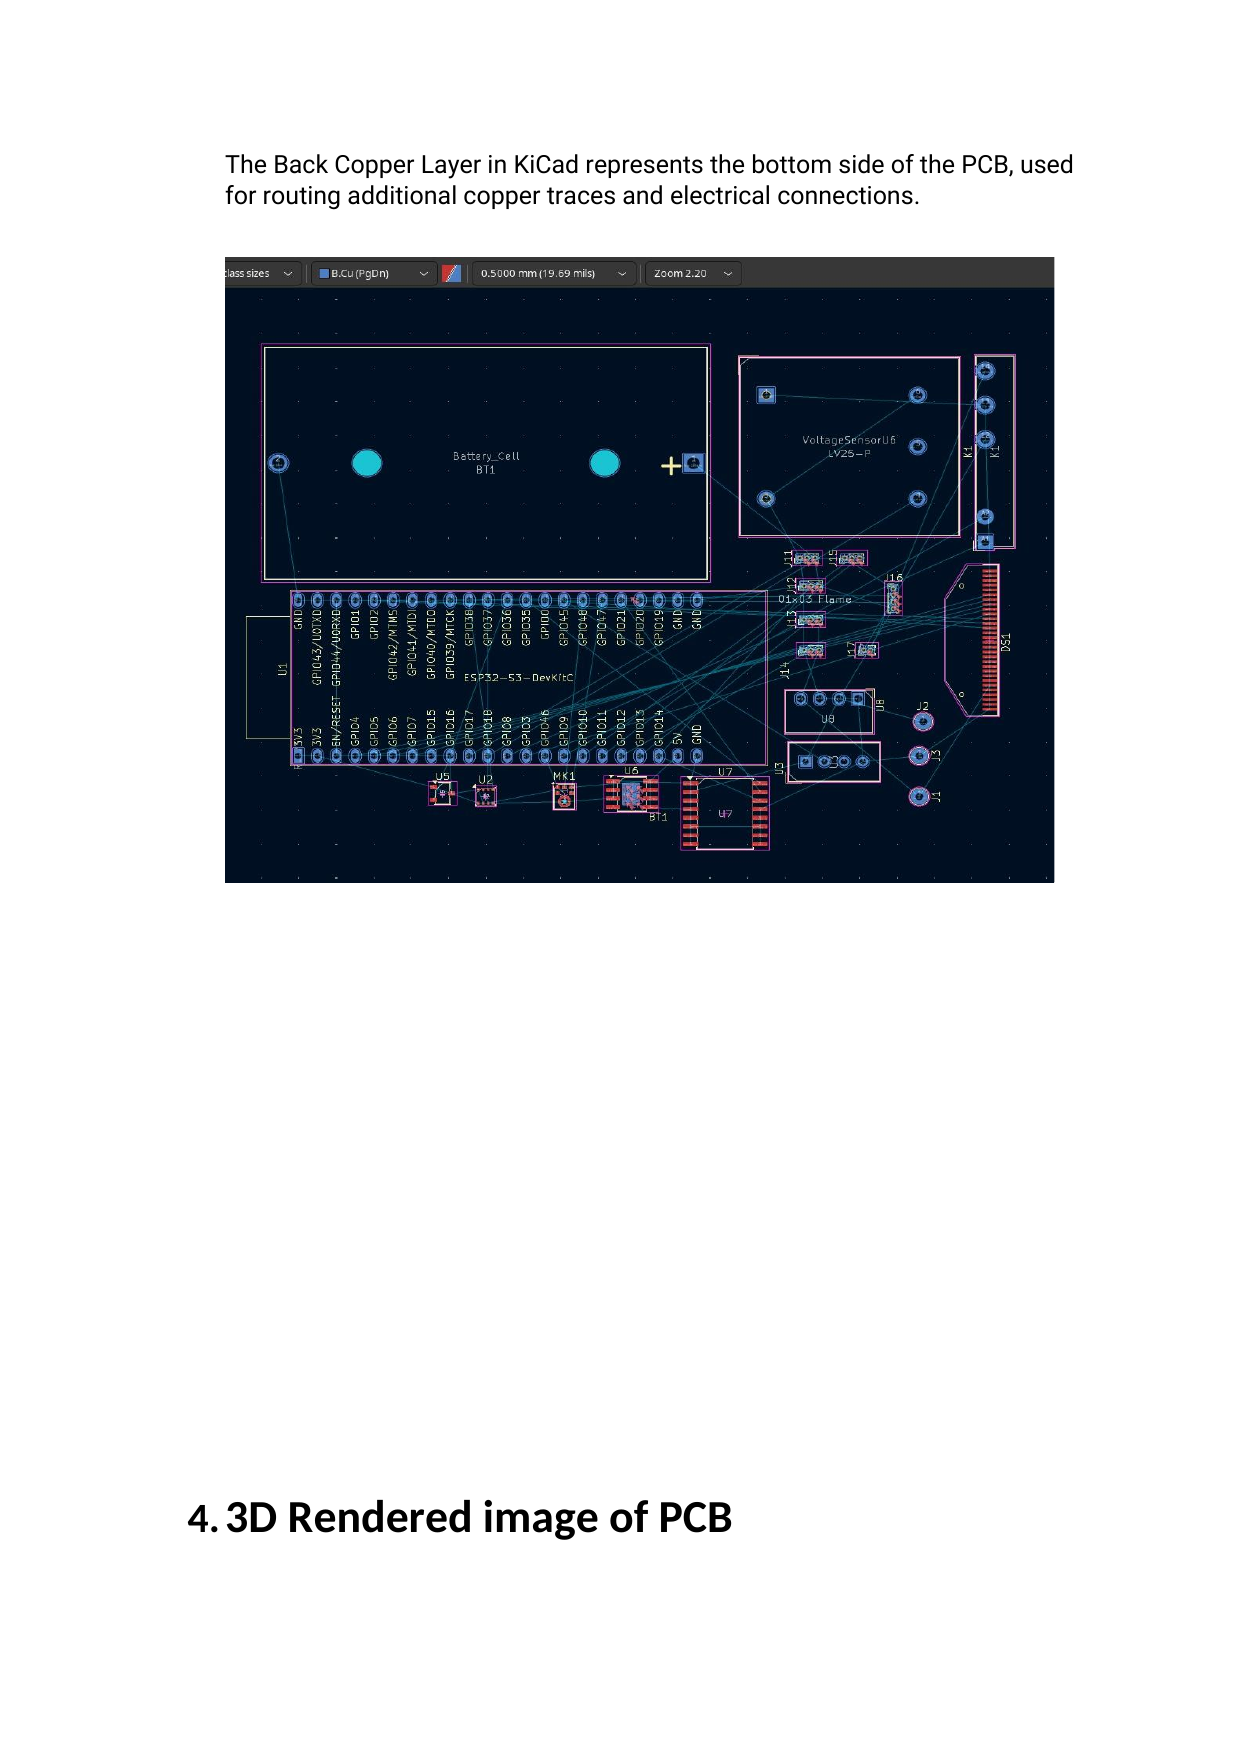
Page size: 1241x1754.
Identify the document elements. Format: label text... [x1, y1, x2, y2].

text The Back Copper Layer in KiCad represents the bottom side of the PCB, used for routing additional copper traces and electrical connections. [225, 150, 1090, 211]
picture [225, 257, 1055, 883]
list 3D Rendered image of PCB [187, 1488, 1090, 1544]
